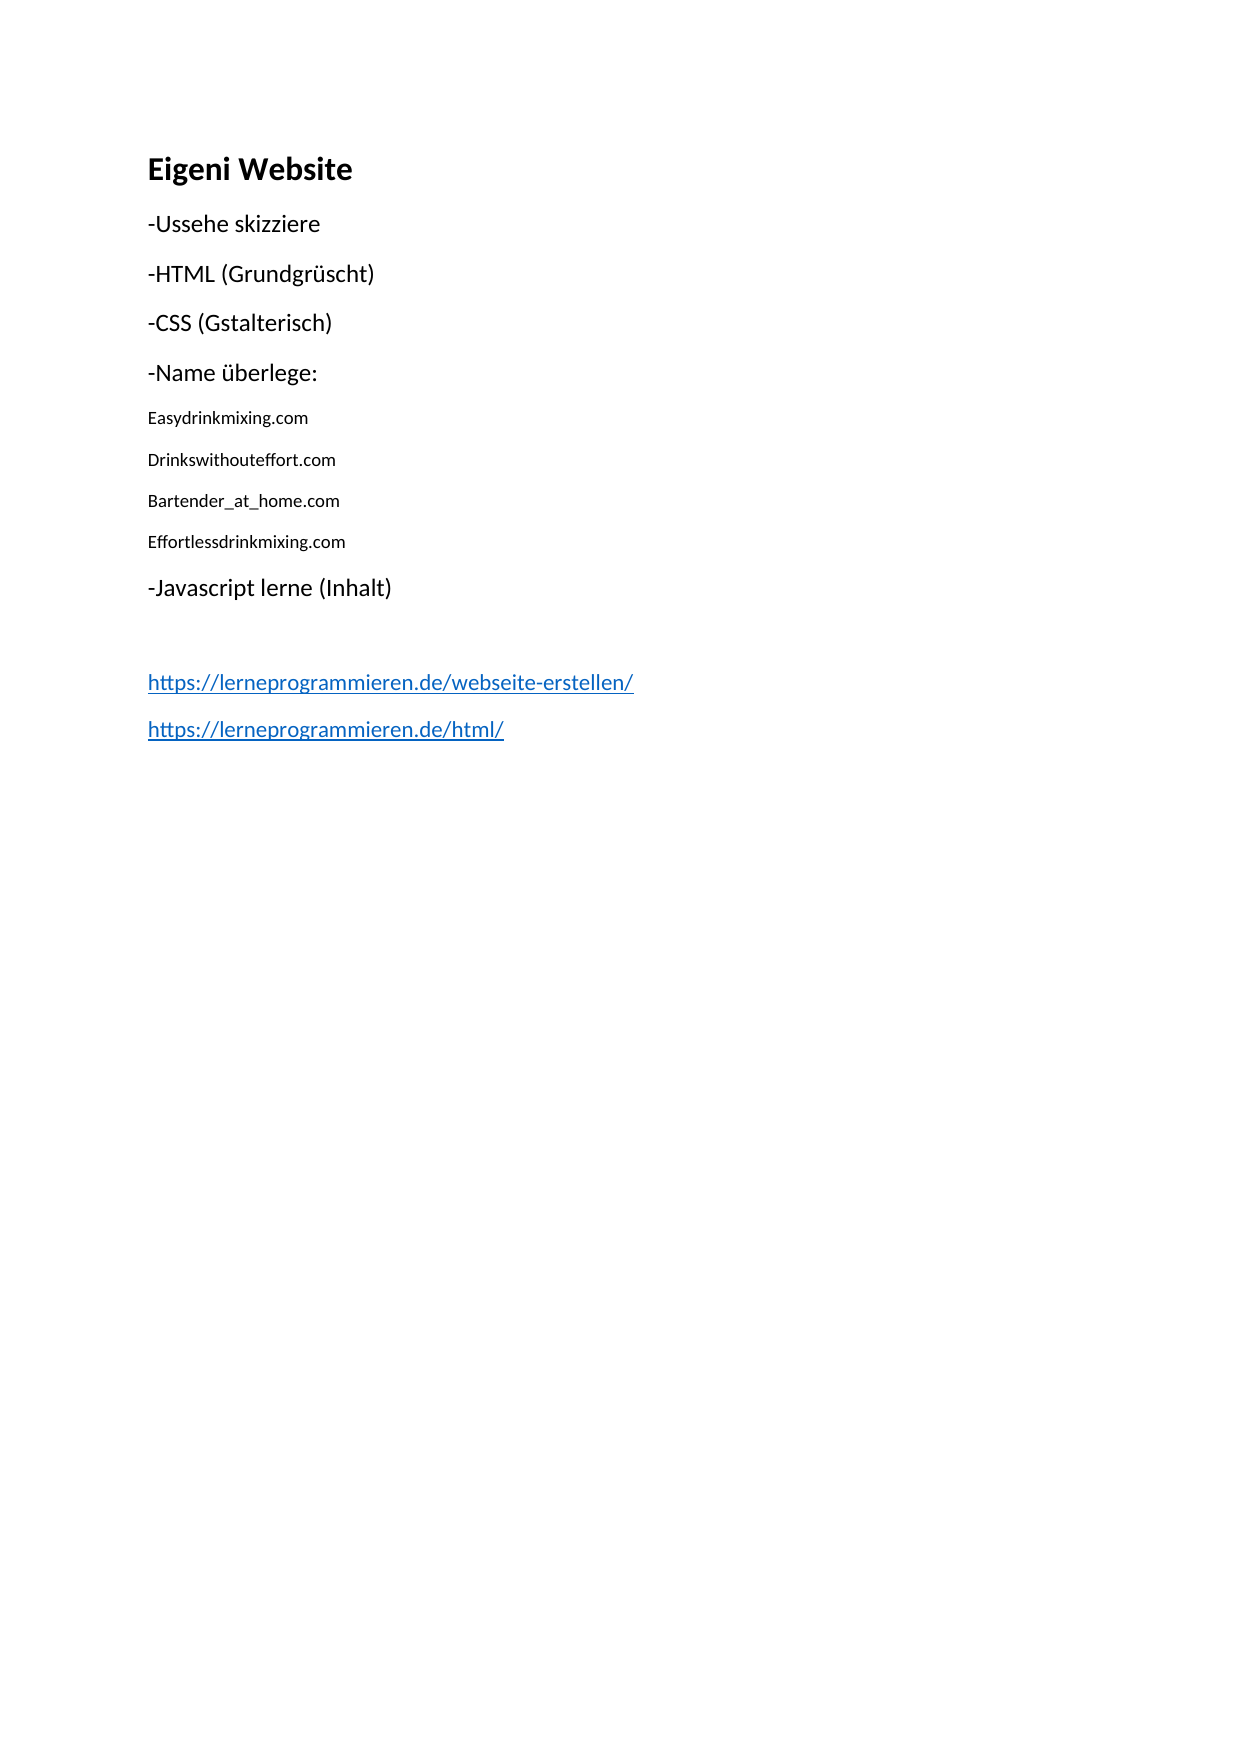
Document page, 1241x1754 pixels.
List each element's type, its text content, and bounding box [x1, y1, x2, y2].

text Bartender_at_home.com [148, 489, 1093, 512]
text -Javascript lerne (Inhalt) [148, 572, 1093, 602]
text Eigeni Website [148, 148, 1093, 188]
text https://lerneprogrammieren.de/html/ [148, 715, 1093, 743]
text -Ussehe skizziere [148, 208, 1093, 239]
text -Name überlege: [148, 357, 1093, 387]
text Effortlessdrinkmixing.com [148, 531, 1093, 553]
text Drinkswithouteffort.com [148, 448, 1093, 471]
text -HTML (Grundgrüscht) [148, 258, 1093, 288]
text https://lerneprogrammieren.de/webseite-erstellen/ [148, 668, 1093, 696]
text Easydrinkmixing.com [148, 407, 1093, 429]
text -CSS (Gstalterisch) [148, 307, 1093, 338]
